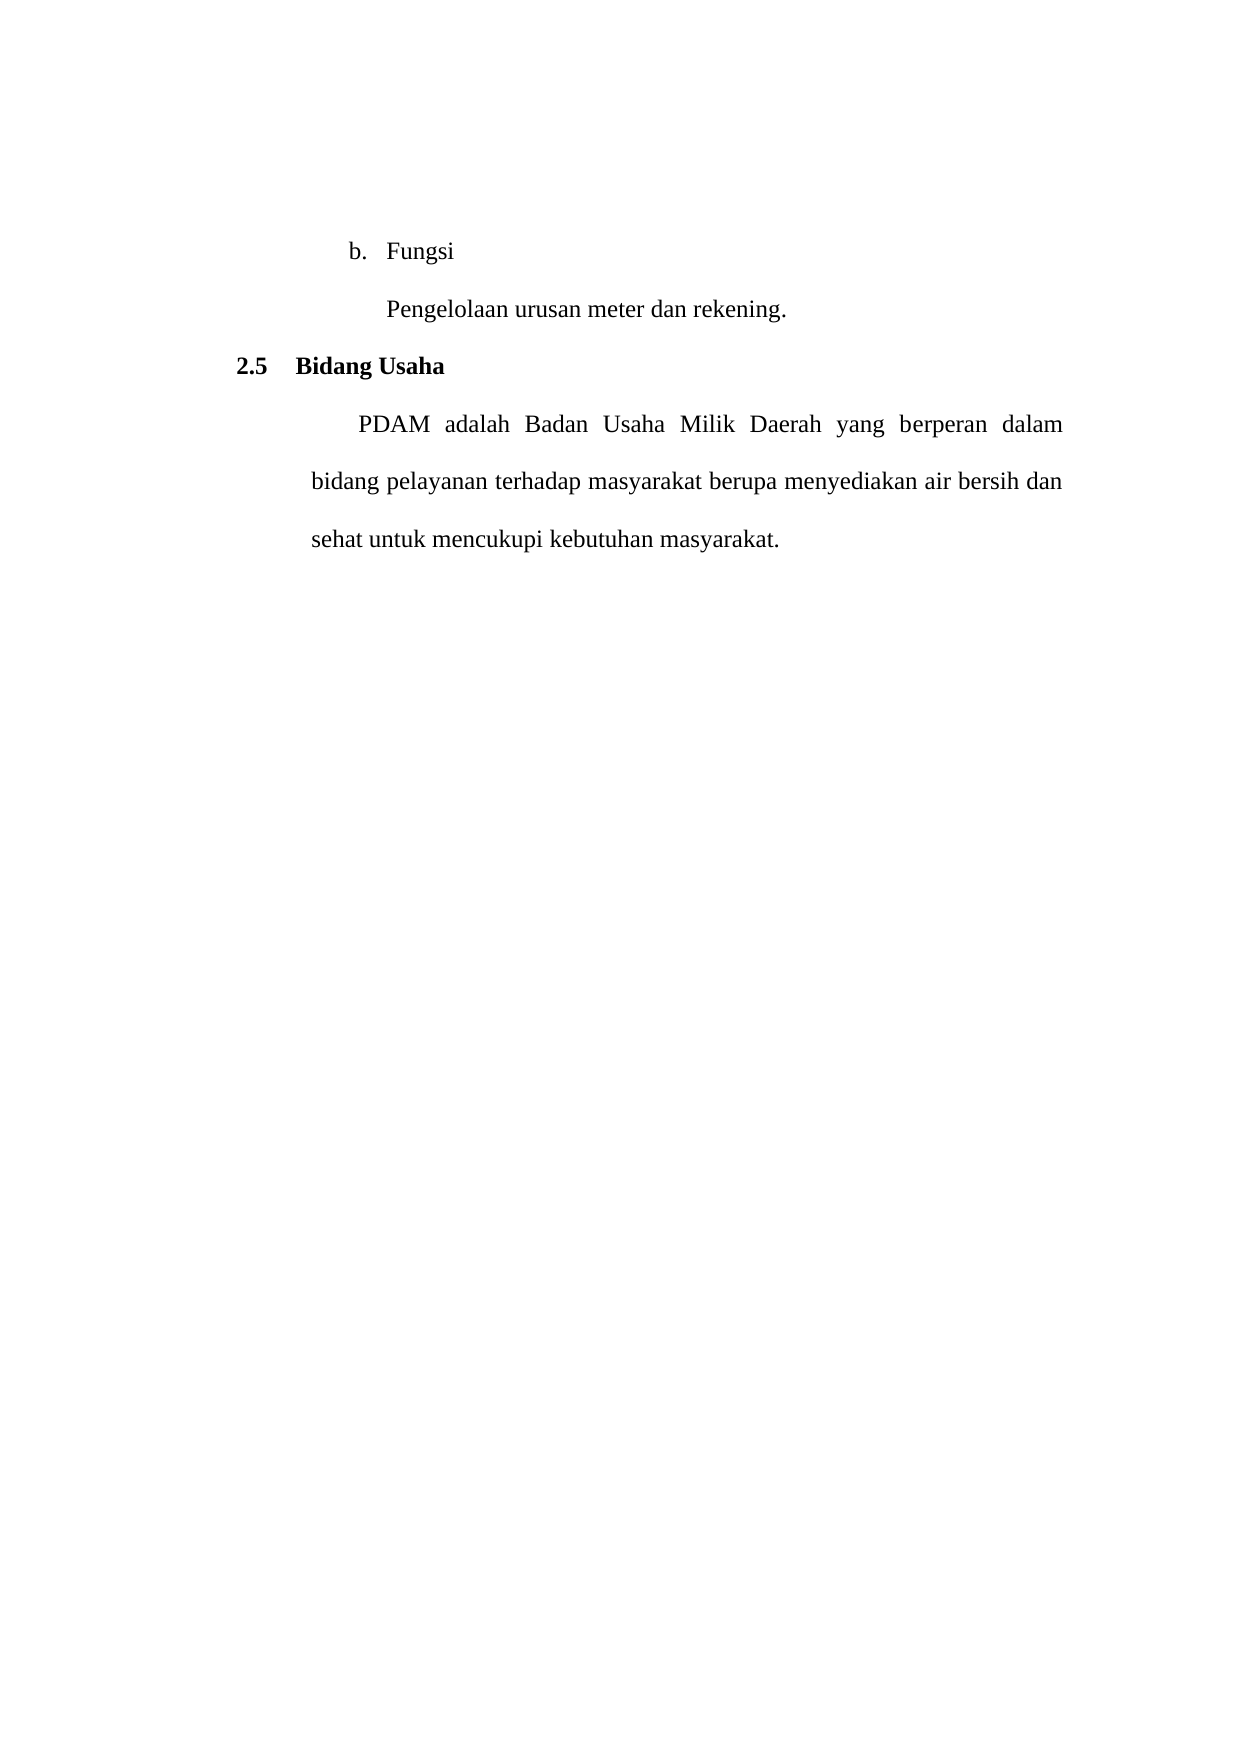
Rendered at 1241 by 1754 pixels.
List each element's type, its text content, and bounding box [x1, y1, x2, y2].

text Pengelolaan urusan meter dan rekening. [386, 294, 1063, 322]
list Bidang Usaha [236, 351, 1063, 380]
list Fungsi [349, 236, 1063, 265]
text PDAM adalah Badan Usaha Milik Daerah yang berperan dalam bidang pelayanan terhadap masyarakat berupa menyediakan air bersih dan sehat untuk mencukupi kebutuhan masyarakat. [311, 409, 1063, 552]
